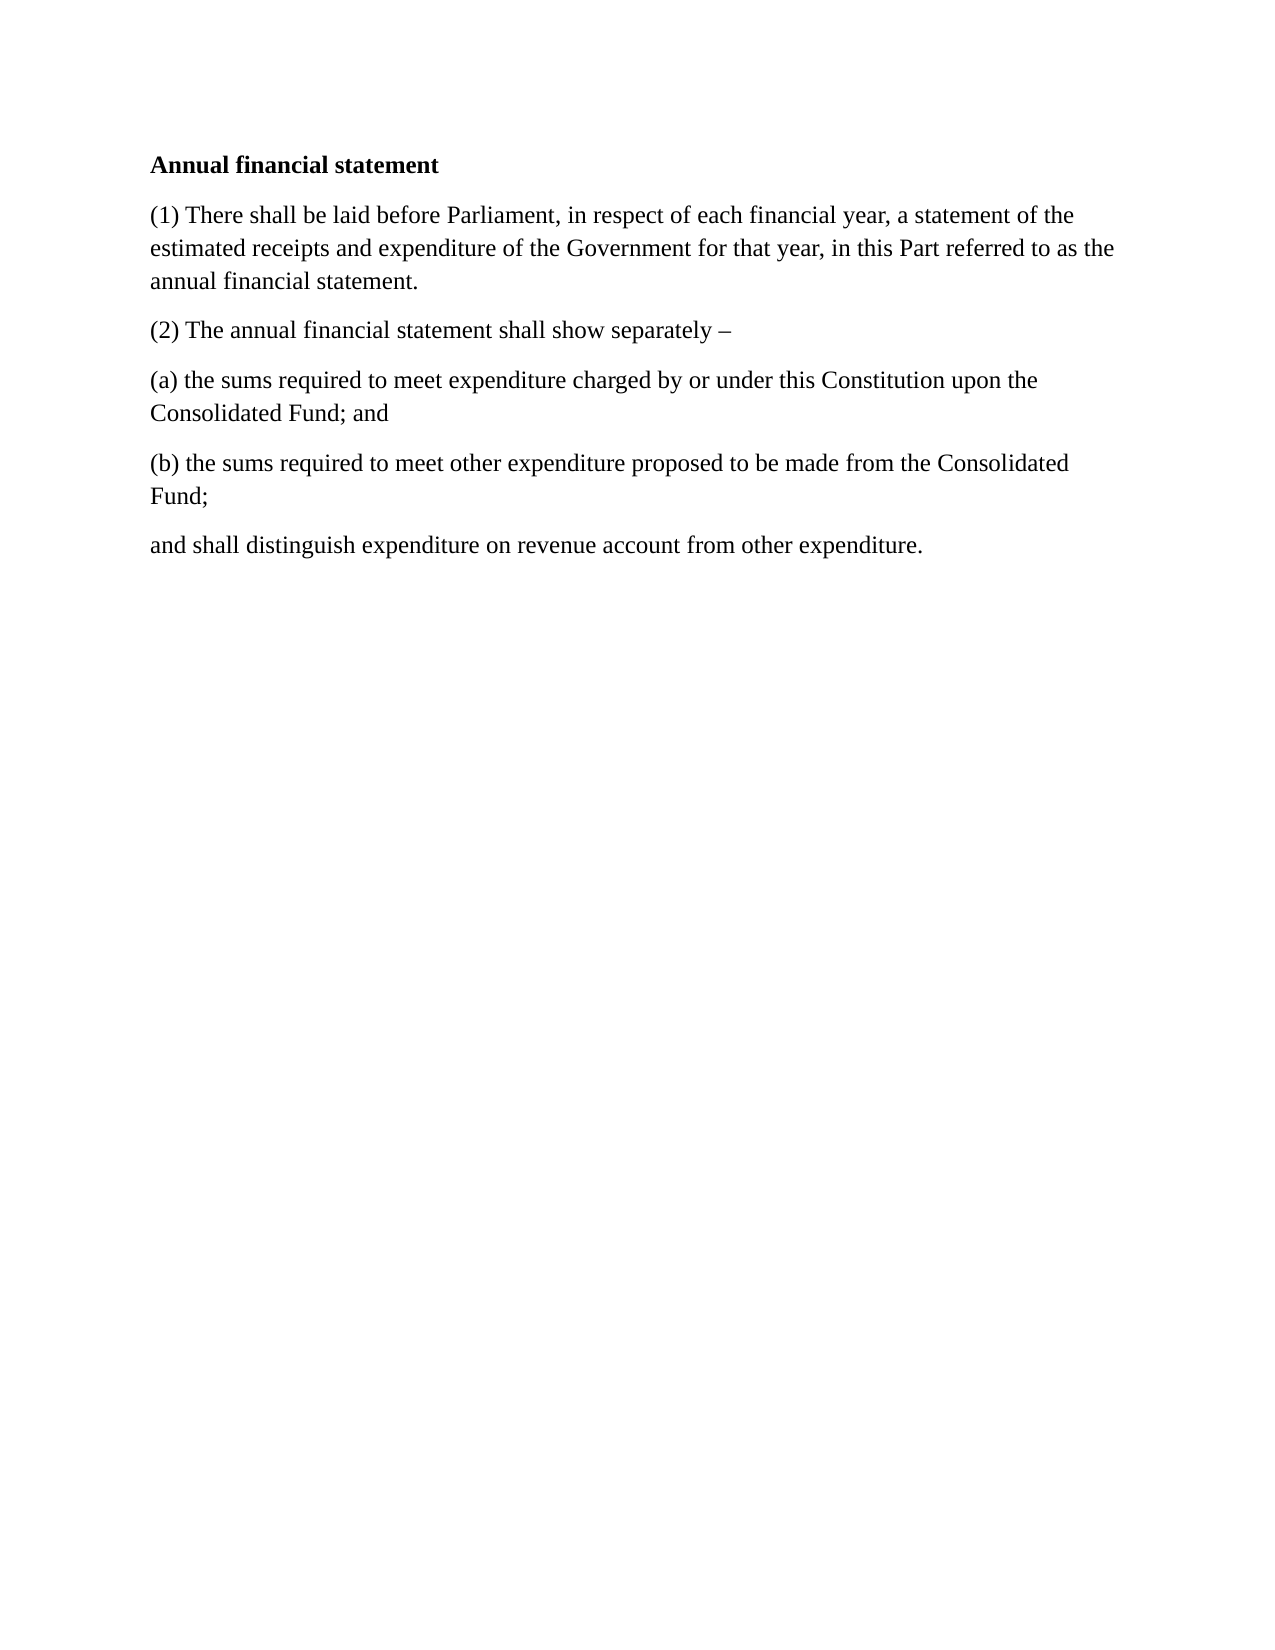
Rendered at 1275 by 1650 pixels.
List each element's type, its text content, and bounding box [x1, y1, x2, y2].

text and shall distinguish expenditure on revenue account from other expenditure. [150, 531, 1125, 559]
text (b) the sums required to meet other expenditure proposed to be made from the Consolidated Fund; [150, 448, 1125, 509]
text (a) the sums required to meet expenditure charged by or under this Constitution upon the Consolidated Fund; and [150, 365, 1125, 427]
text (1) There shall be laid before Parliament, in respect of each financial year, a statement of the estimated receipts and expenditure of the Government for that year, in this Part referred to as the annual financial statement. [150, 200, 1125, 294]
text (2) The annual financial statement shall show separately – [150, 315, 1125, 344]
text Annual financial statement [150, 150, 1125, 179]
